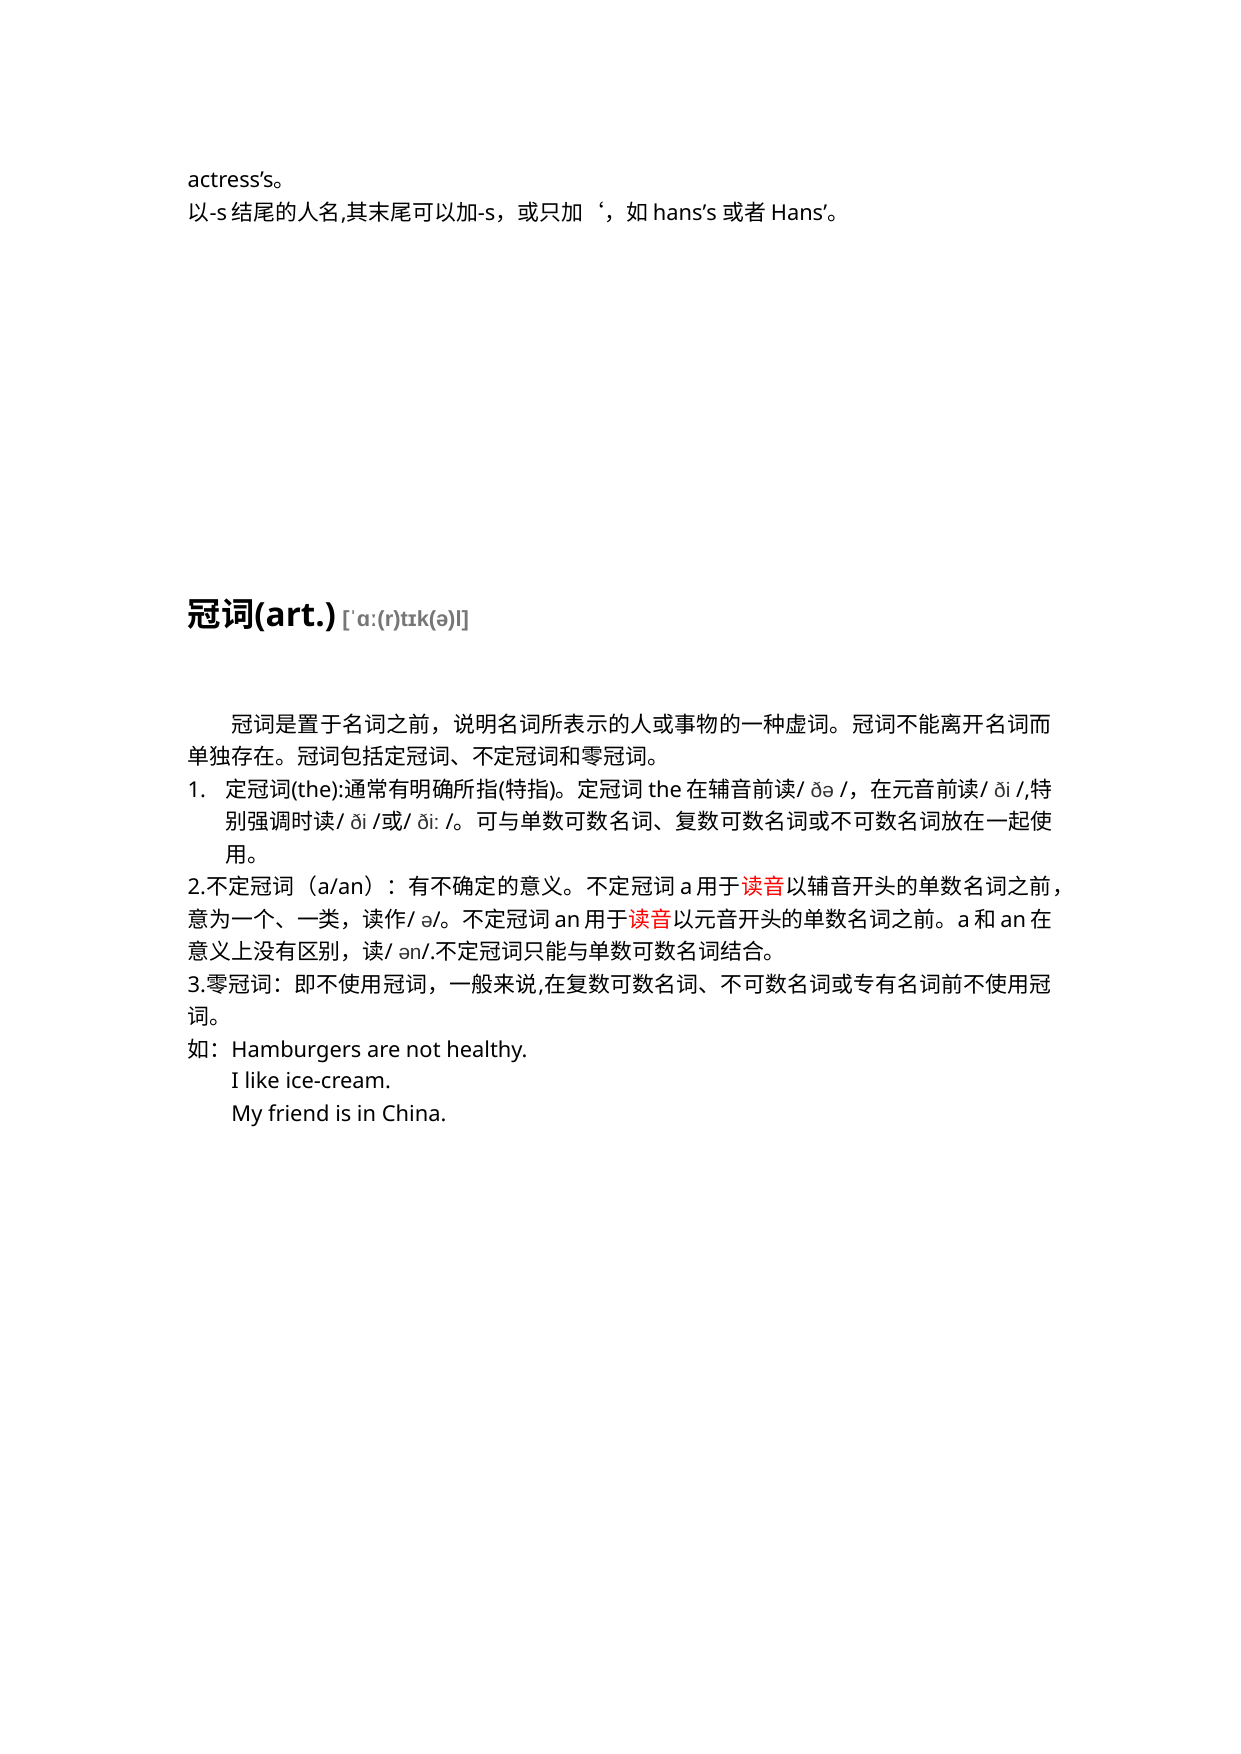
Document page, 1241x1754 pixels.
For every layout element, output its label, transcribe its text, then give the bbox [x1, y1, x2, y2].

text 如：Hamburgers are not healthy. [187, 1031, 1053, 1064]
text 冠词是置于名词之前，说明名词所表示的人或事物的一种虚词。冠词不能离开名词而单独存在。冠词包括定冠词、不定冠词和零冠词。 [187, 706, 1053, 771]
text I like ice-cream. [187, 1064, 1053, 1096]
text 以-s结尾的人名,其末尾可以加-s，或只加‘，如hans’s 或者Hans’。 [187, 194, 1053, 227]
text 2.不定冠词（a/an）：有不确定的意义。不定冠词a用于读音以辅音开头的单数名词之前，意为一个、一类，读作/ ə/。不定冠词an用于读音以元音开头的单数名词之前。a和an在意义上没有区别，读/ ən/.不定冠词只能与单数可数名词结合。 [187, 869, 1053, 966]
subtitle 冠词(art.) [ˈɑː(r)tɪk(ə)l] [187, 579, 1053, 644]
text 3.零冠词：即不使用冠词，一般来说,在复数可数名词、不可数名词或专有名词前不使用冠词。 [187, 966, 1053, 1031]
list 定冠词(the):通常有明确所指(特指)。定冠词the在辅音前读/ ðə /，在元音前读/ ði /,特别强调时读/ ði /或/ ði: /。可与单数可数名词、复数可数名词或不可数名词放在一起使用。 [187, 771, 1053, 869]
text 以-s结尾的单数名词或人名的所有格的构成是在其后加’s,所有格读作/ ɪz /如the actress’s。 [187, 162, 1053, 194]
text My friend is in China. [187, 1096, 1053, 1129]
